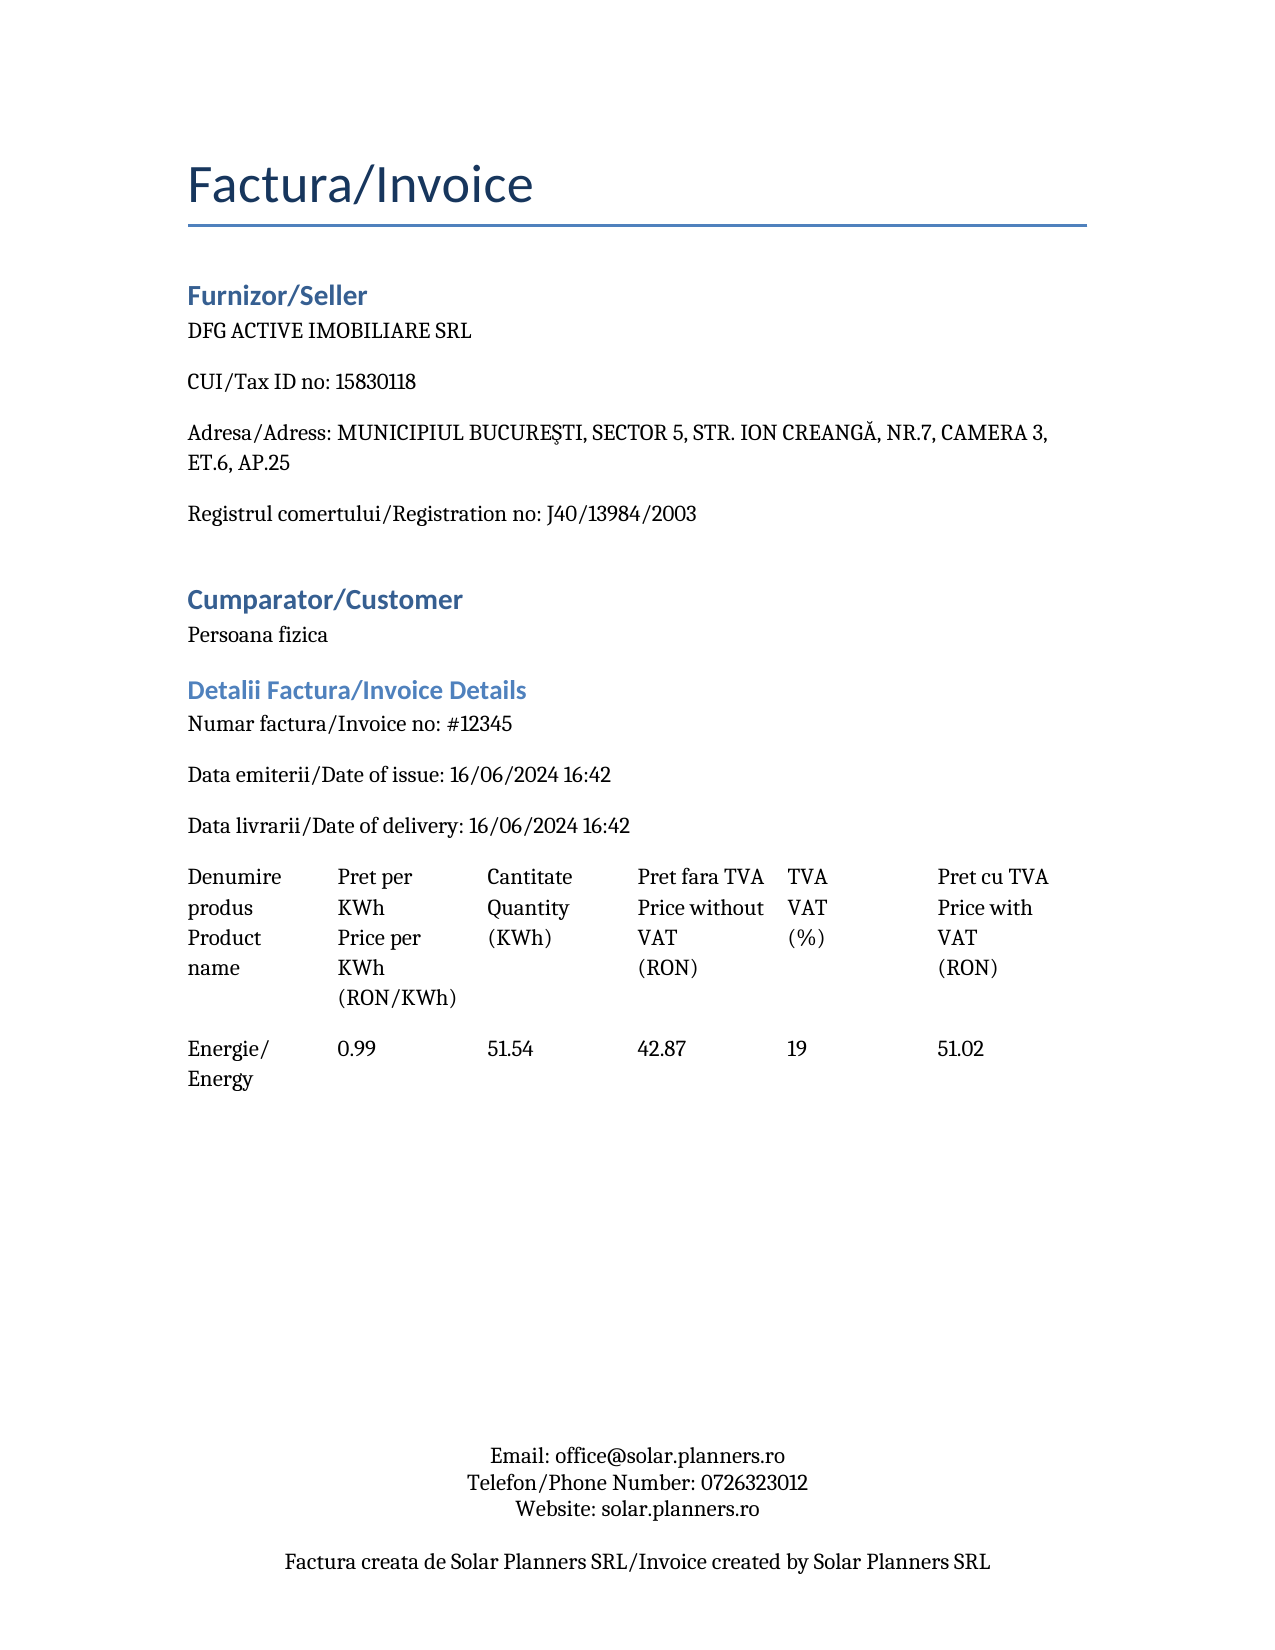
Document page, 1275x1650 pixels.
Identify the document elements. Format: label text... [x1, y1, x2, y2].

subtitle Cumparator/Customer [187, 581, 1087, 617]
table_cell 51.02 [926, 1036, 1076, 1117]
text Data livrarii/Date of delivery: 16/06/2024 16:42 [187, 813, 1087, 839]
subtitle Furnizor/Seller [187, 277, 1087, 312]
text CUI/Tax ID no: 15830118 [187, 368, 1087, 395]
text Adresa/Adress: MUNICIPIUL BUCUREŞTI, SECTOR 5, STR. ION CREANGĂ, NR.7, CAMERA 3, ET.6, AP.25 [187, 419, 1087, 476]
text Registrul comertului/Registration no: J40/13984/2003 [187, 501, 1087, 527]
table_header Pret per KWh Price per KWh (RON/KWh) [326, 864, 476, 1036]
title Factura/Invoice [187, 150, 1087, 227]
table_cell 42.87 [626, 1036, 776, 1117]
table_header TVA VAT (%) [776, 864, 926, 1036]
table_header Pret fara TVA Price without VAT (RON) [626, 864, 776, 1036]
table_cell 0.99 [326, 1036, 476, 1117]
table_header Cantitate Quantity (KWh) [476, 864, 626, 1036]
text Persoana fizica [187, 622, 1087, 648]
table_cell 19 [776, 1036, 926, 1117]
table_header Pret cu TVA Price with VAT (RON) [926, 864, 1076, 1036]
subtitle Detalii Factura/Invoice Details [187, 673, 1087, 706]
table_cell 51.54 [476, 1036, 626, 1117]
text Data emiterii/Date of issue: 16/06/2024 16:42 [187, 762, 1087, 788]
text Numar factura/Invoice no: #12345 [187, 711, 1087, 737]
text DFG ACTIVE IMOBILIARE SRL [187, 317, 1087, 344]
table_cell Energie/Energy [176, 1036, 326, 1117]
table_header Denumire produs Product name [176, 864, 326, 1036]
